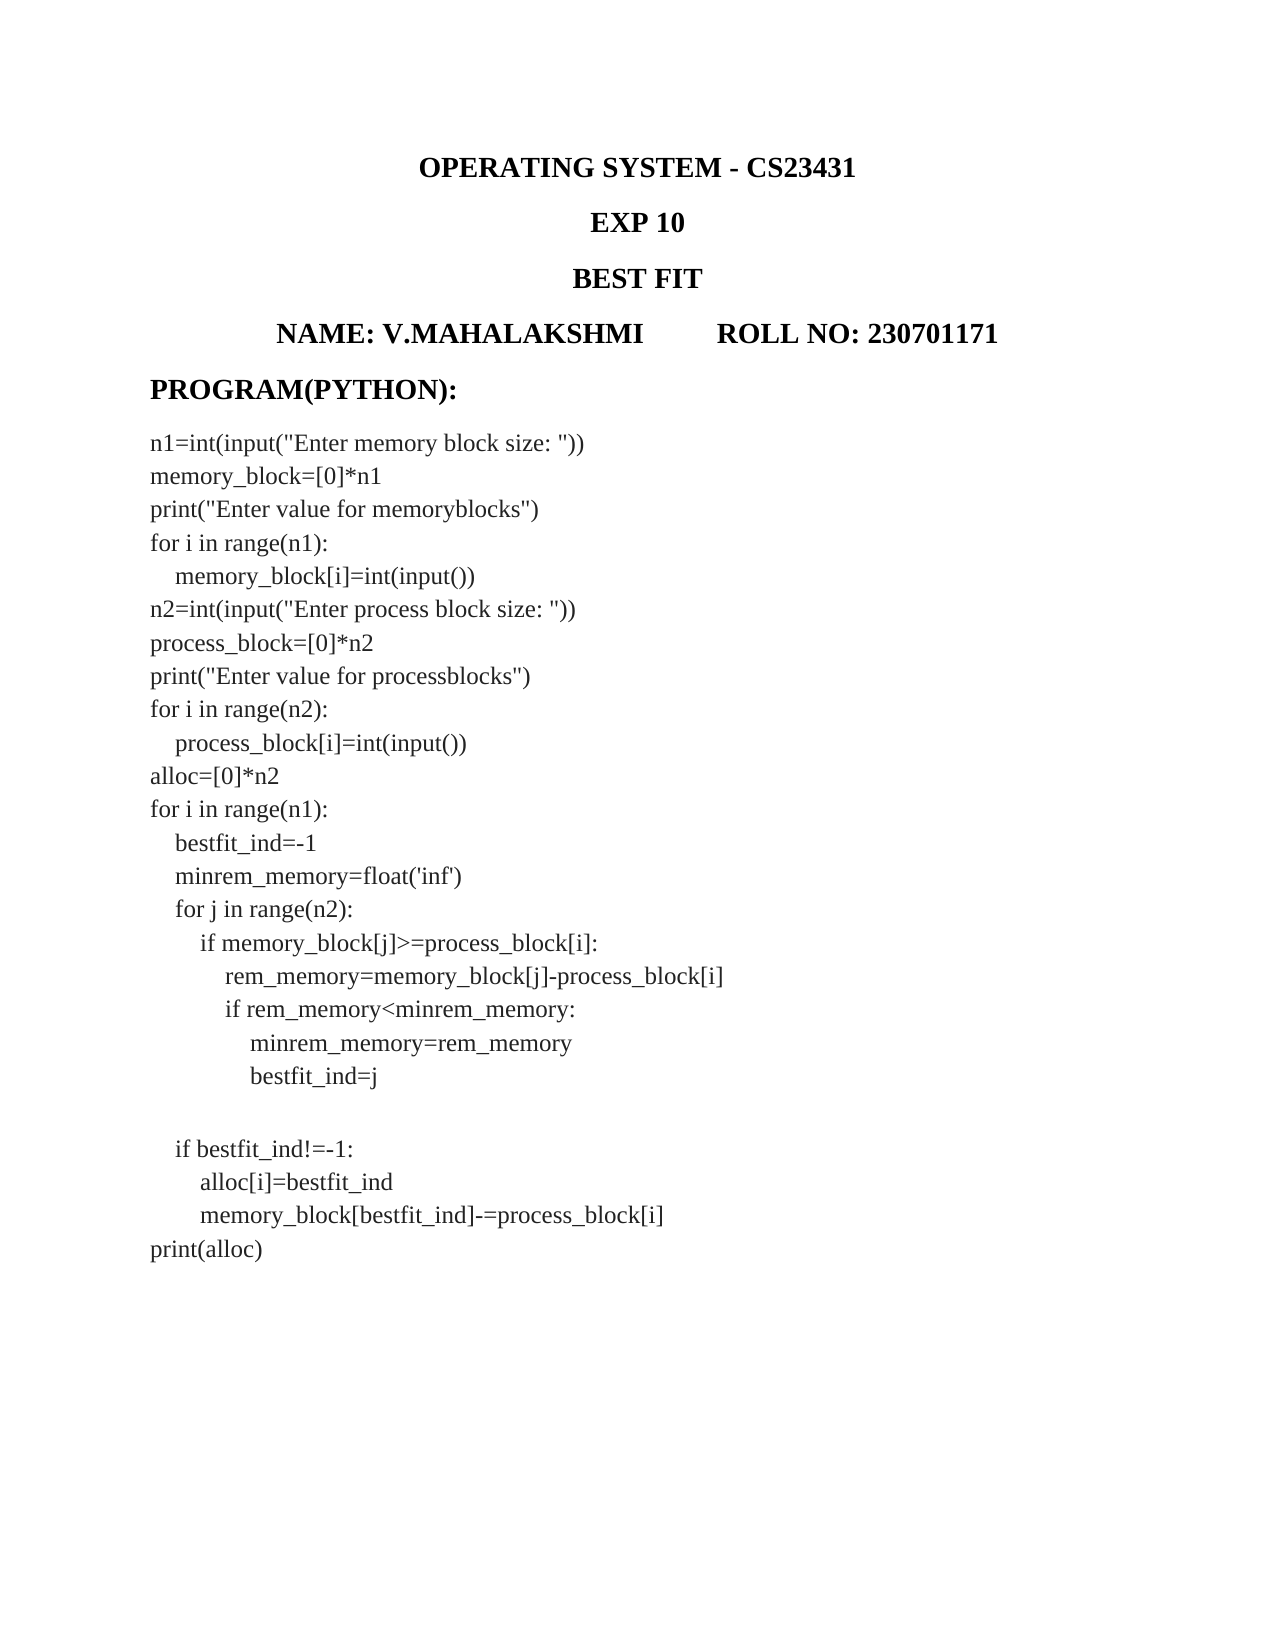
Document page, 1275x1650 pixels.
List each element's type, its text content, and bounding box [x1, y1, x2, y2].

text rem_memory=memory_block[j]-process_block[i] [150, 961, 1125, 990]
text n2=int(input("Enter process block size: ")) [150, 594, 1125, 623]
text print(alloc) [150, 1234, 1125, 1262]
text print("Enter value for memoryblocks") [150, 494, 1125, 523]
text memory_block=[0]*n1 [150, 461, 1125, 490]
text minrem_memory=rem_memory [150, 1028, 1125, 1056]
text EXP 10 [150, 206, 1125, 239]
text for i in range(n1): [150, 794, 1125, 823]
text alloc[i]=bestfit_ind [150, 1167, 1125, 1196]
text print("Enter value for processblocks") [150, 661, 1125, 690]
text for j in range(n2): [150, 894, 1125, 923]
text if rem_memory<minrem_memory: [150, 994, 1125, 1023]
text n1=int(input("Enter memory block size: ")) [150, 428, 1125, 456]
text memory_block[i]=int(input()) [150, 561, 1125, 590]
text if memory_block[j]>=process_block[i]: [150, 928, 1125, 956]
text minrem_memory=float('inf') [150, 861, 1125, 890]
text process_block=[0]*n2 [150, 628, 1125, 656]
text BEST FIT [150, 261, 1125, 294]
text if bestfit_ind!=-1: [150, 1134, 1125, 1162]
text bestfit_ind=j [150, 1061, 1125, 1090]
text NAME: V.MAHALAKSHMI ROLL NO: 230701171 [150, 317, 1125, 350]
text memory_block[bestfit_ind]-=process_block[i] [150, 1200, 1125, 1229]
text process_block[i]=int(input()) [150, 728, 1125, 756]
text bestfit_ind=-1 [150, 828, 1125, 856]
text PROGRAM(PYTHON): [150, 372, 1125, 406]
text OPERATING SYSTEM - CS23431 [150, 150, 1125, 183]
text for i in range(n2): [150, 694, 1125, 723]
text alloc=[0]*n2 [150, 761, 1125, 790]
text for i in range(n1): [150, 528, 1125, 556]
